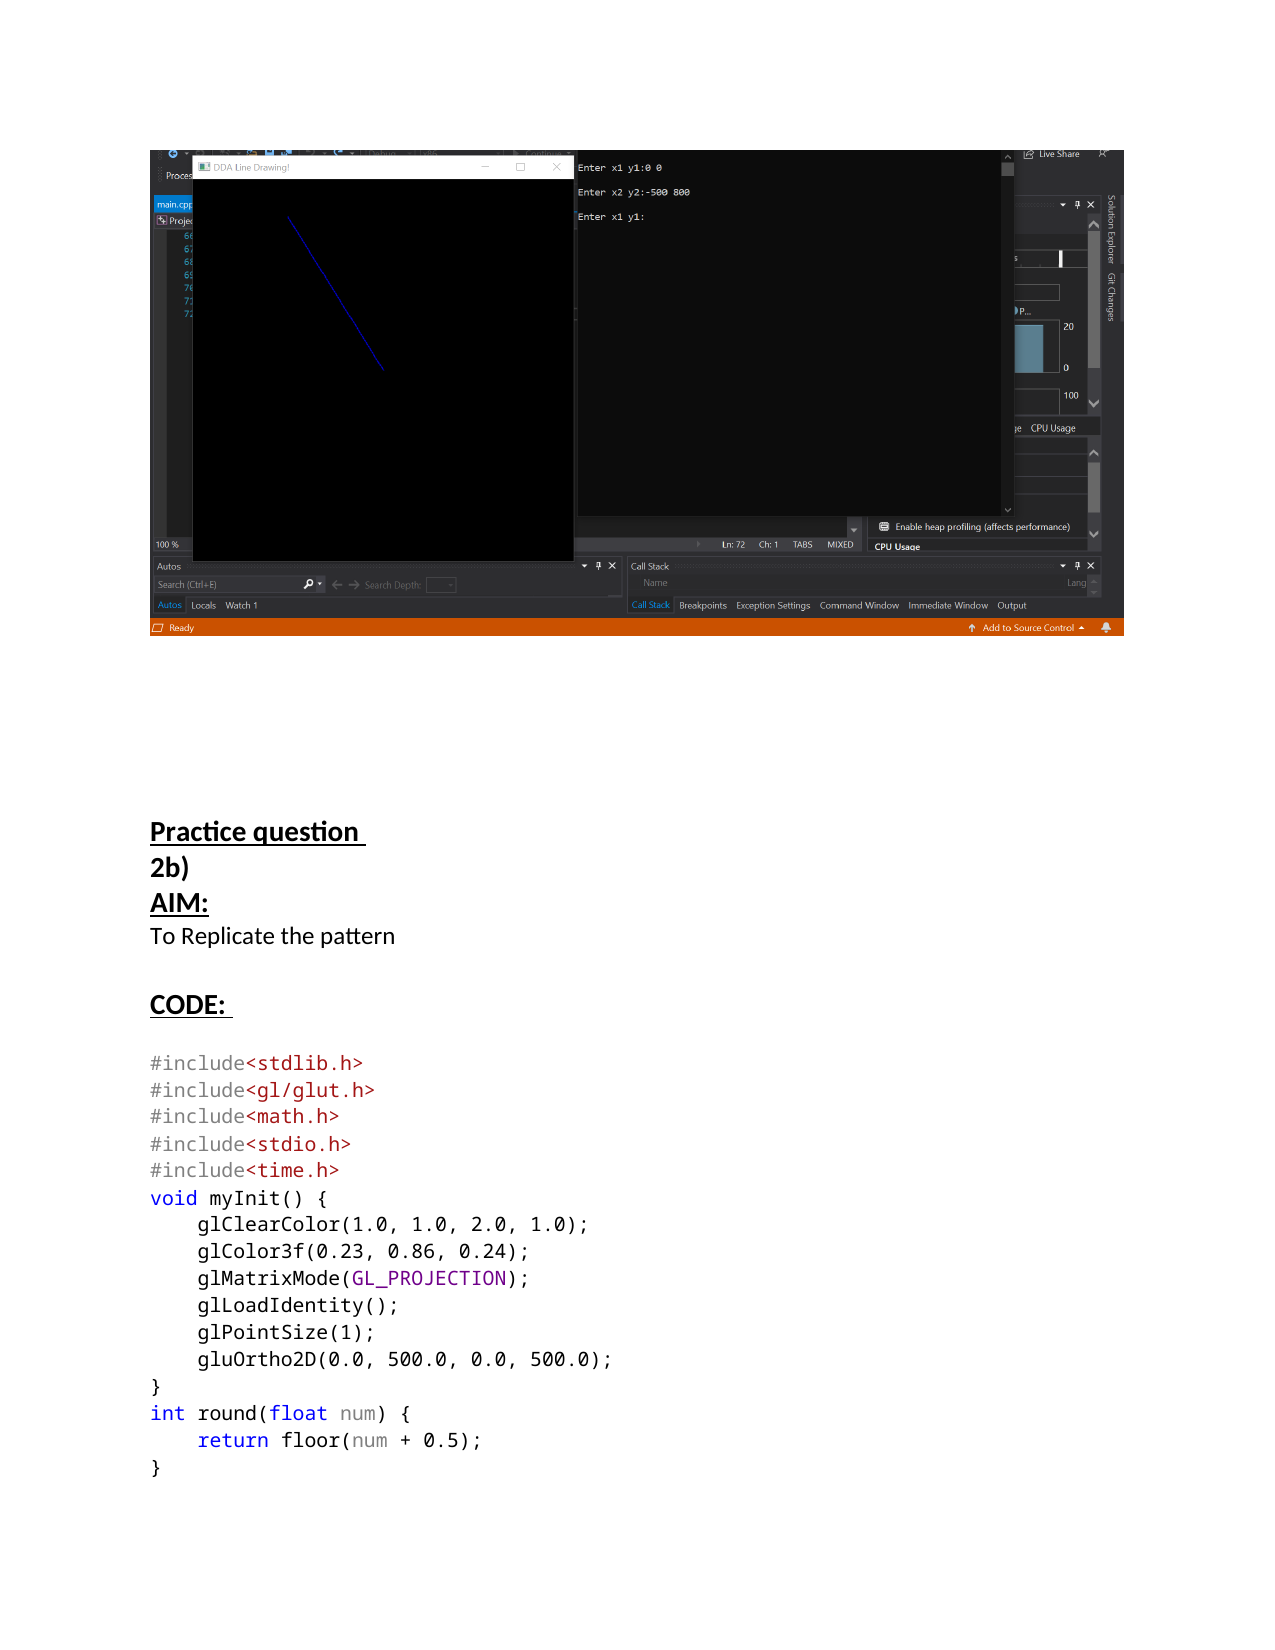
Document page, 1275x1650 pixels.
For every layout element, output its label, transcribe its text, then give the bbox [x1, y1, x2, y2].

text glClearColor(1.0, 1.0, 2.0, 1.0); [150, 1211, 1125, 1238]
text #include<math.h> [150, 1103, 1125, 1130]
text CODE: [150, 986, 1125, 1022]
text #include<stdio.h> [150, 1130, 1125, 1157]
text glColor3f(0.23, 0.86, 0.24); [150, 1238, 1125, 1265]
text glPointSize(1); [150, 1319, 1125, 1346]
text int round(float num) { [150, 1399, 1125, 1427]
text glMatrixMode(GL_PROJECTION); [150, 1265, 1125, 1292]
text return floor(num + 0.5); [150, 1427, 1125, 1453]
text gluOrtho2D(0.0, 500.0, 0.0, 500.0); [150, 1346, 1125, 1373]
text #include<stdlib.h> [150, 1049, 1125, 1076]
text 2b) [150, 849, 1125, 884]
text } [150, 1373, 1125, 1399]
text To Replicate the pattern [150, 920, 1125, 951]
text #include<time.h> [150, 1157, 1125, 1184]
text void myInit() { [150, 1184, 1125, 1211]
text } [150, 1453, 1125, 1481]
text Practice question [150, 813, 1125, 849]
text AIM: [150, 884, 1125, 920]
picture [150, 150, 1124, 636]
text glLoadIdentity(); [150, 1292, 1125, 1319]
text #include<gl/glut.h> [150, 1076, 1125, 1103]
